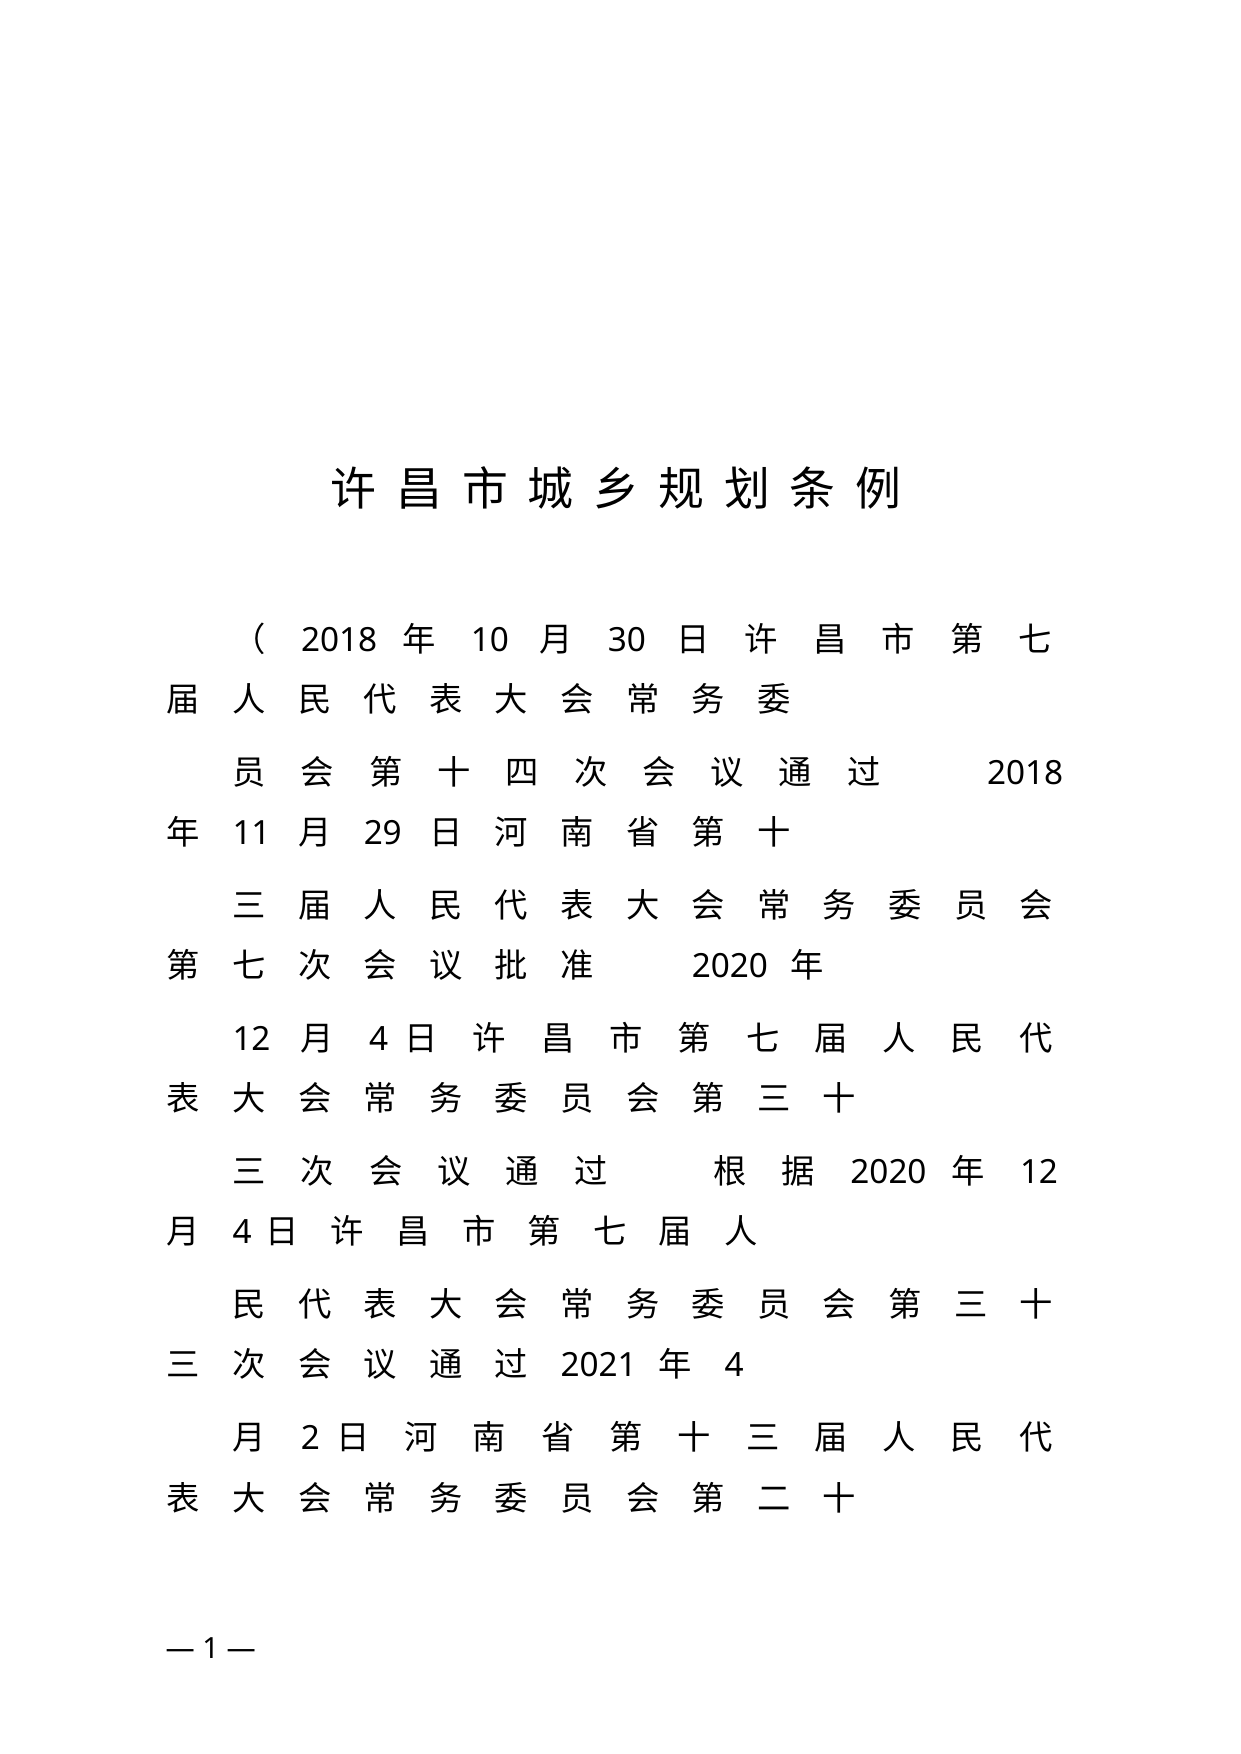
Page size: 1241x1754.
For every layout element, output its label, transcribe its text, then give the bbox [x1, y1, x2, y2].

text 民代表大会常务委员会第三十三次会议通过2021年4 [167, 1272, 1085, 1393]
text 员会第十四次会议通过 2018年11月29日河南省第十 [167, 739, 1085, 860]
text 月2日河南省第十三届人民代表大会常务委员会第二十 [167, 1405, 1085, 1526]
text 许昌市城乡规划条例 [167, 425, 1085, 546]
text （2018年10月30日许昌市第七届人民代表大会常务委 [167, 606, 1085, 727]
text 三次会议通过 根据2020年12月4日许昌市第七届人 [167, 1139, 1085, 1259]
text 12月4日许昌市第七届人民代表大会常务委员会第三十 [167, 1006, 1085, 1126]
text 三届人民代表大会常务委员会第七次会议批准 2020年 [167, 873, 1085, 993]
